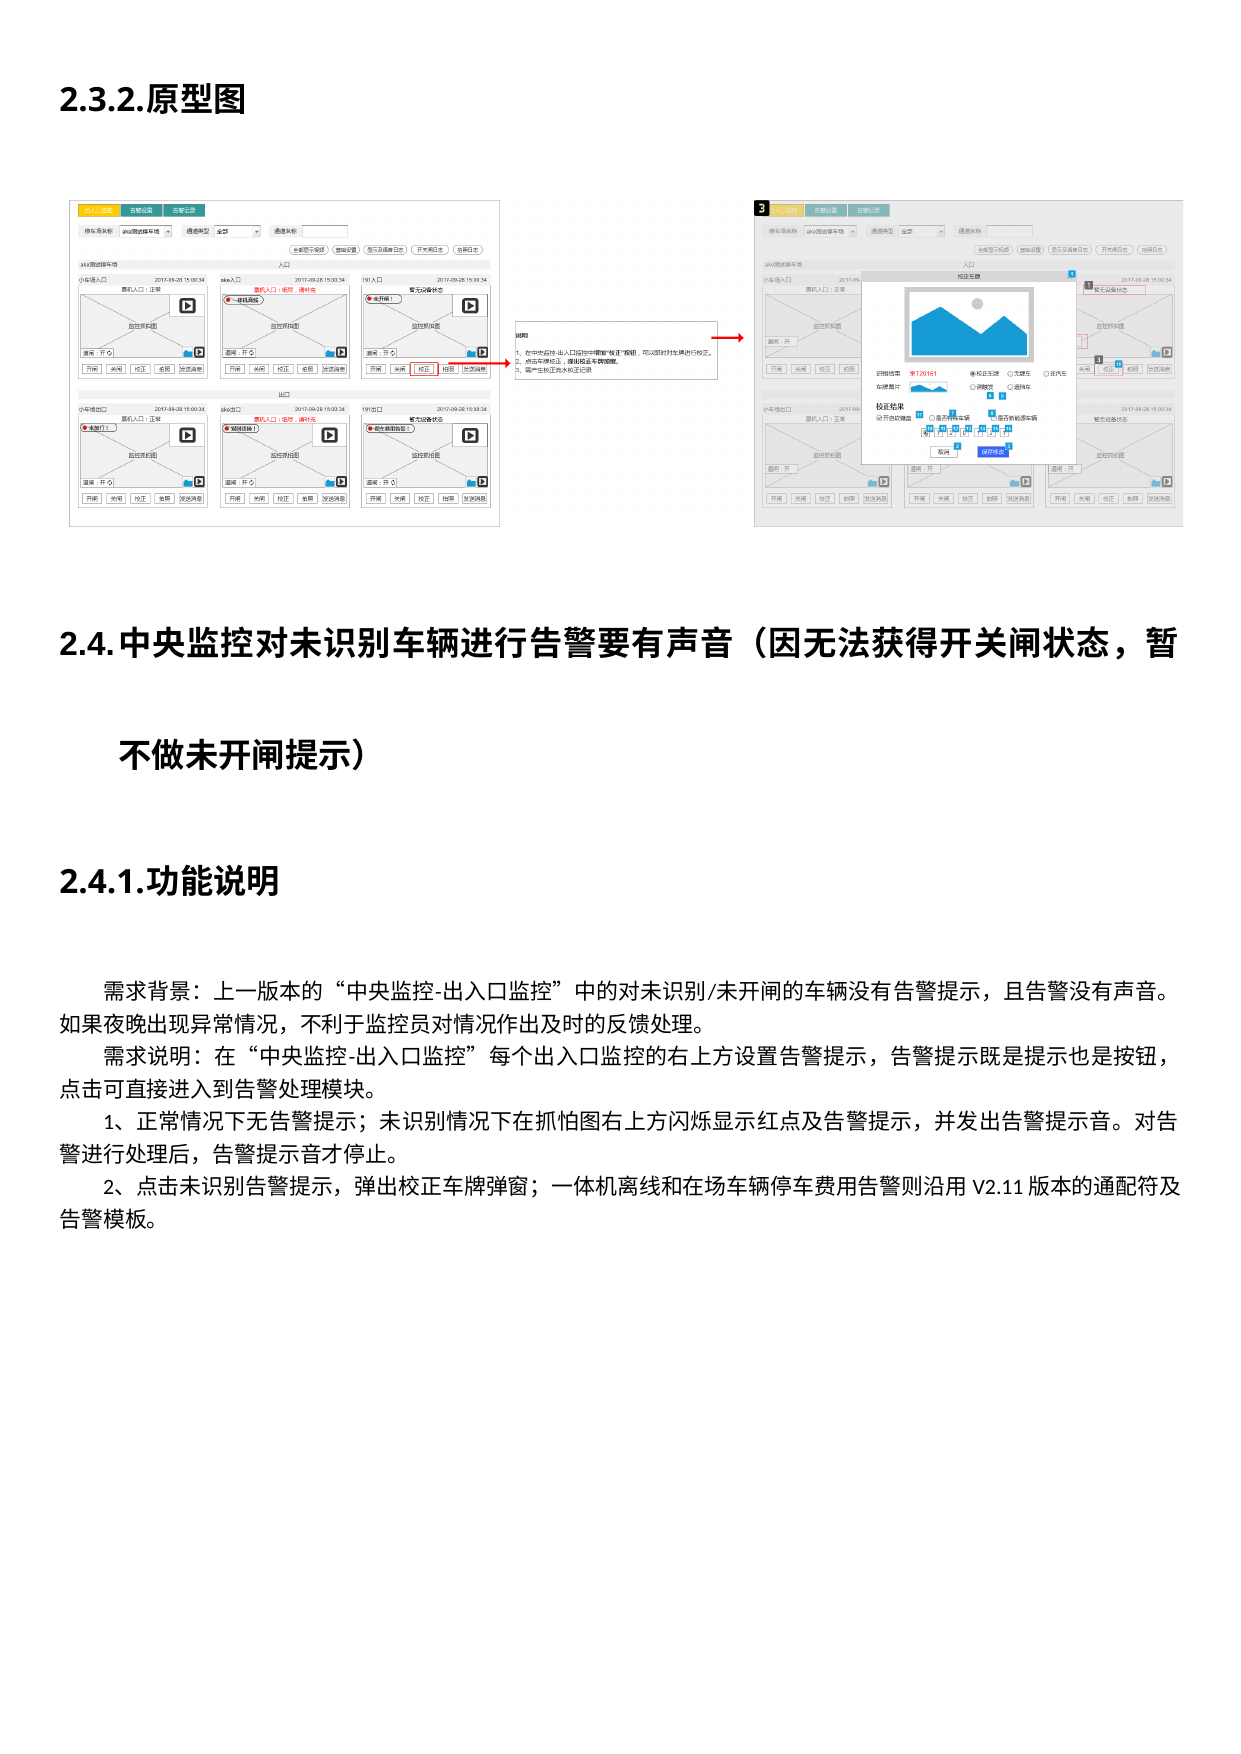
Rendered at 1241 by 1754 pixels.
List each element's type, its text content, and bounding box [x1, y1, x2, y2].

list 点击未识别告警提示，弹出校正车牌弹窗；一体机离线和在场车辆停车费用告警则沿用V2.11版本的通配符及告警模板。 [59, 1169, 1181, 1234]
picture [59, 191, 1184, 527]
list 正常情况下无告警提示；未识别情况下在抓怕图右上方闪烁显示红点及告警提示，并发出告警提示音。对告警进行处理后，告警提示音才停止。 [59, 1104, 1181, 1169]
subtitle 功能说明 [59, 847, 1181, 912]
subtitle 原型图 [59, 64, 1181, 129]
subtitle 中央监控对未识别车辆进行告警要有声音（因无法获得开关闸状态，暂不做未开闸提示） [59, 608, 1181, 785]
text 需求背景：上一版本的“中央监控-出入口监控”中的对未识别/未开闸的车辆没有告警提示，且告警没有声音。如果夜晚出现异常情况，不利于监控员对情况作出及时的反馈处理。 [59, 974, 1181, 1039]
text 需求说明：在“中央监控-出入口监控”每个出入口监控的右上方设置告警提示，告警提示既是提示也是按钮，点击可直接进入到告警处理模块。 [59, 1039, 1181, 1104]
